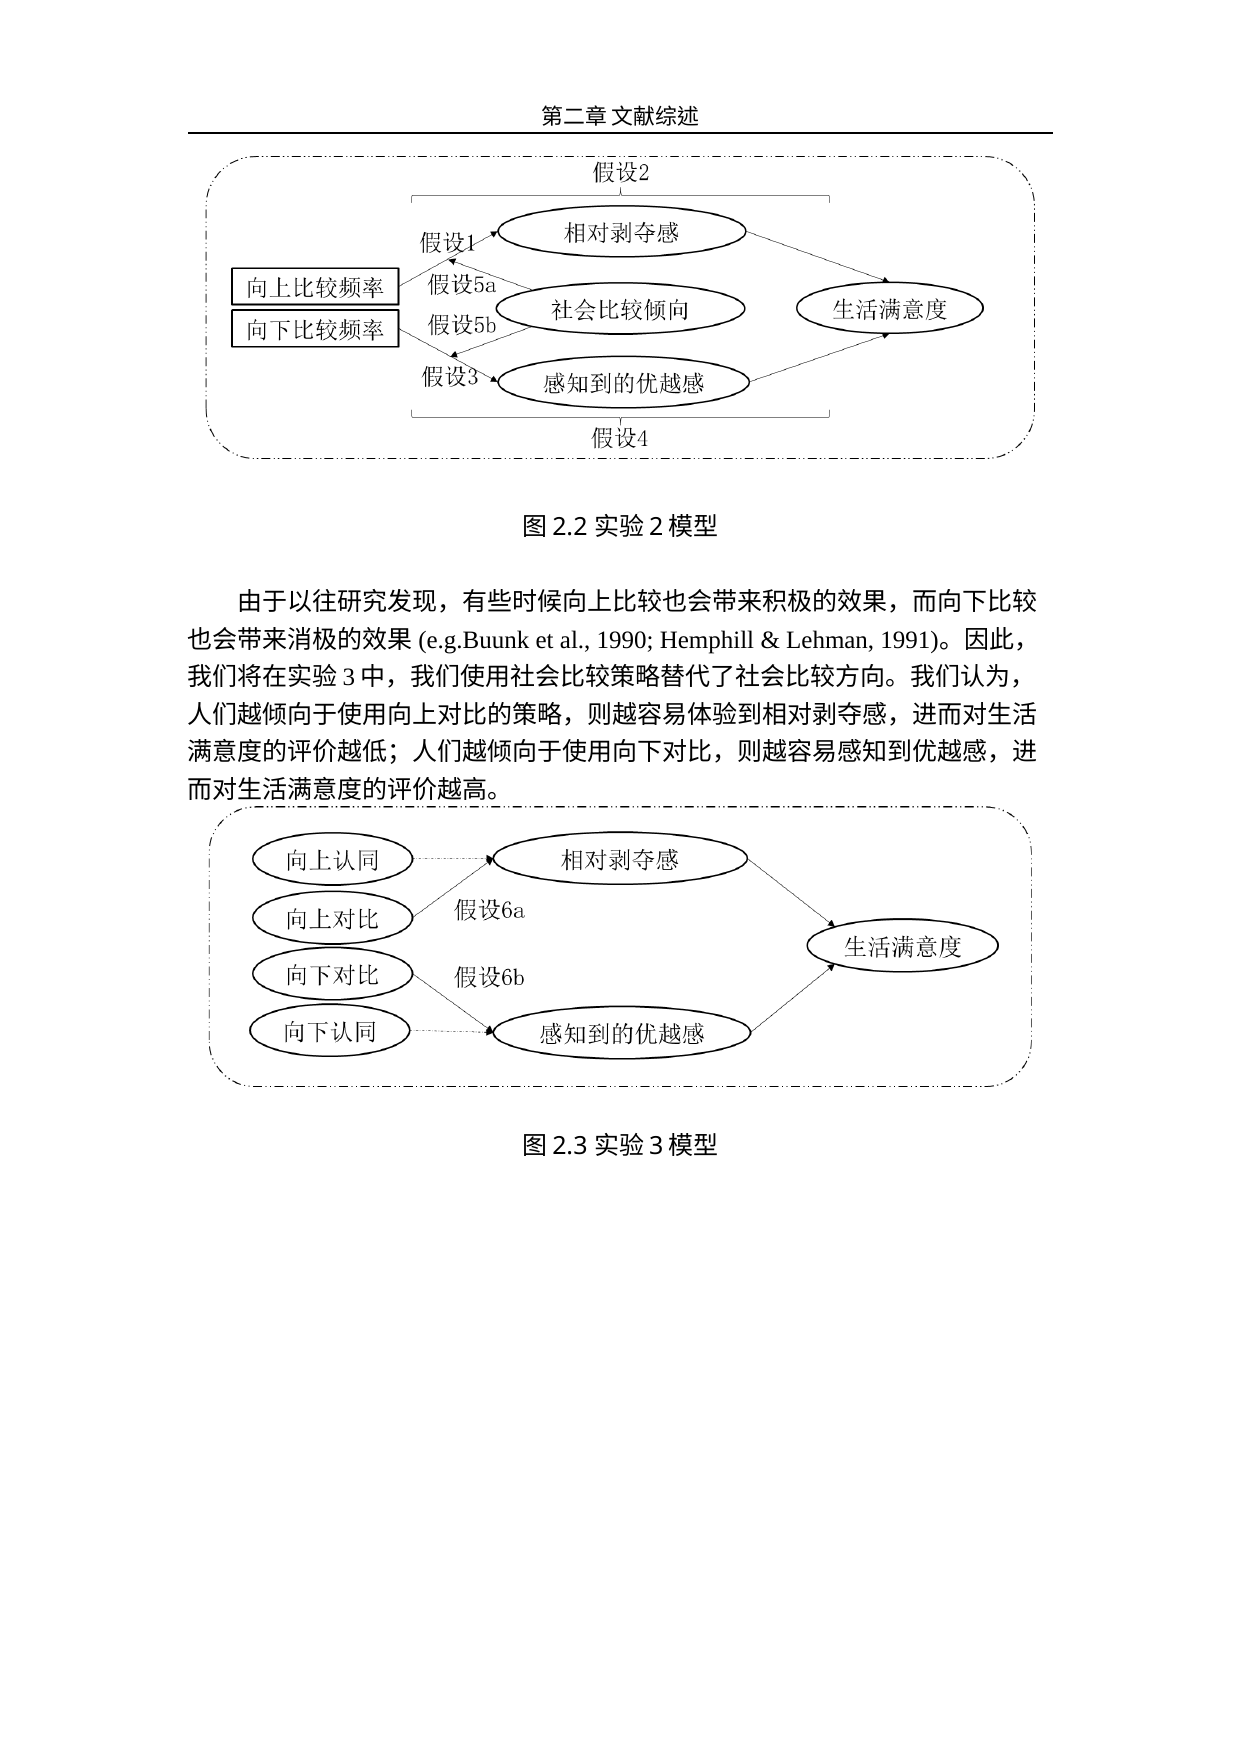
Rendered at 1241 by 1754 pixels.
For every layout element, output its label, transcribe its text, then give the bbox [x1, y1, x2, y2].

text 由于以往研究发现，有些时候向上比较也会带来积极的效果，而向下比较也会带来消极的效果 (e.g.Buunk et al., 1990; Hemphill & Lehman, 1991)。因此，我们将在实验3中，我们使用社会比较策略替代了社会比较方向。我们认为，人们越倾向于使用向上对比的策略，则越容易体验到相对剥夺感，进而对生活满意度的评价越低；人们越倾向于使用向下对比，则越容易感知到优越感，进而对生活满意度的评价越高。 [187, 581, 1053, 806]
picture [205, 150, 1035, 464]
text 图2.3 实验3模型 [187, 1125, 1053, 1162]
picture [208, 806, 1032, 1087]
text 图2.2 实验2模型 [187, 506, 1053, 544]
